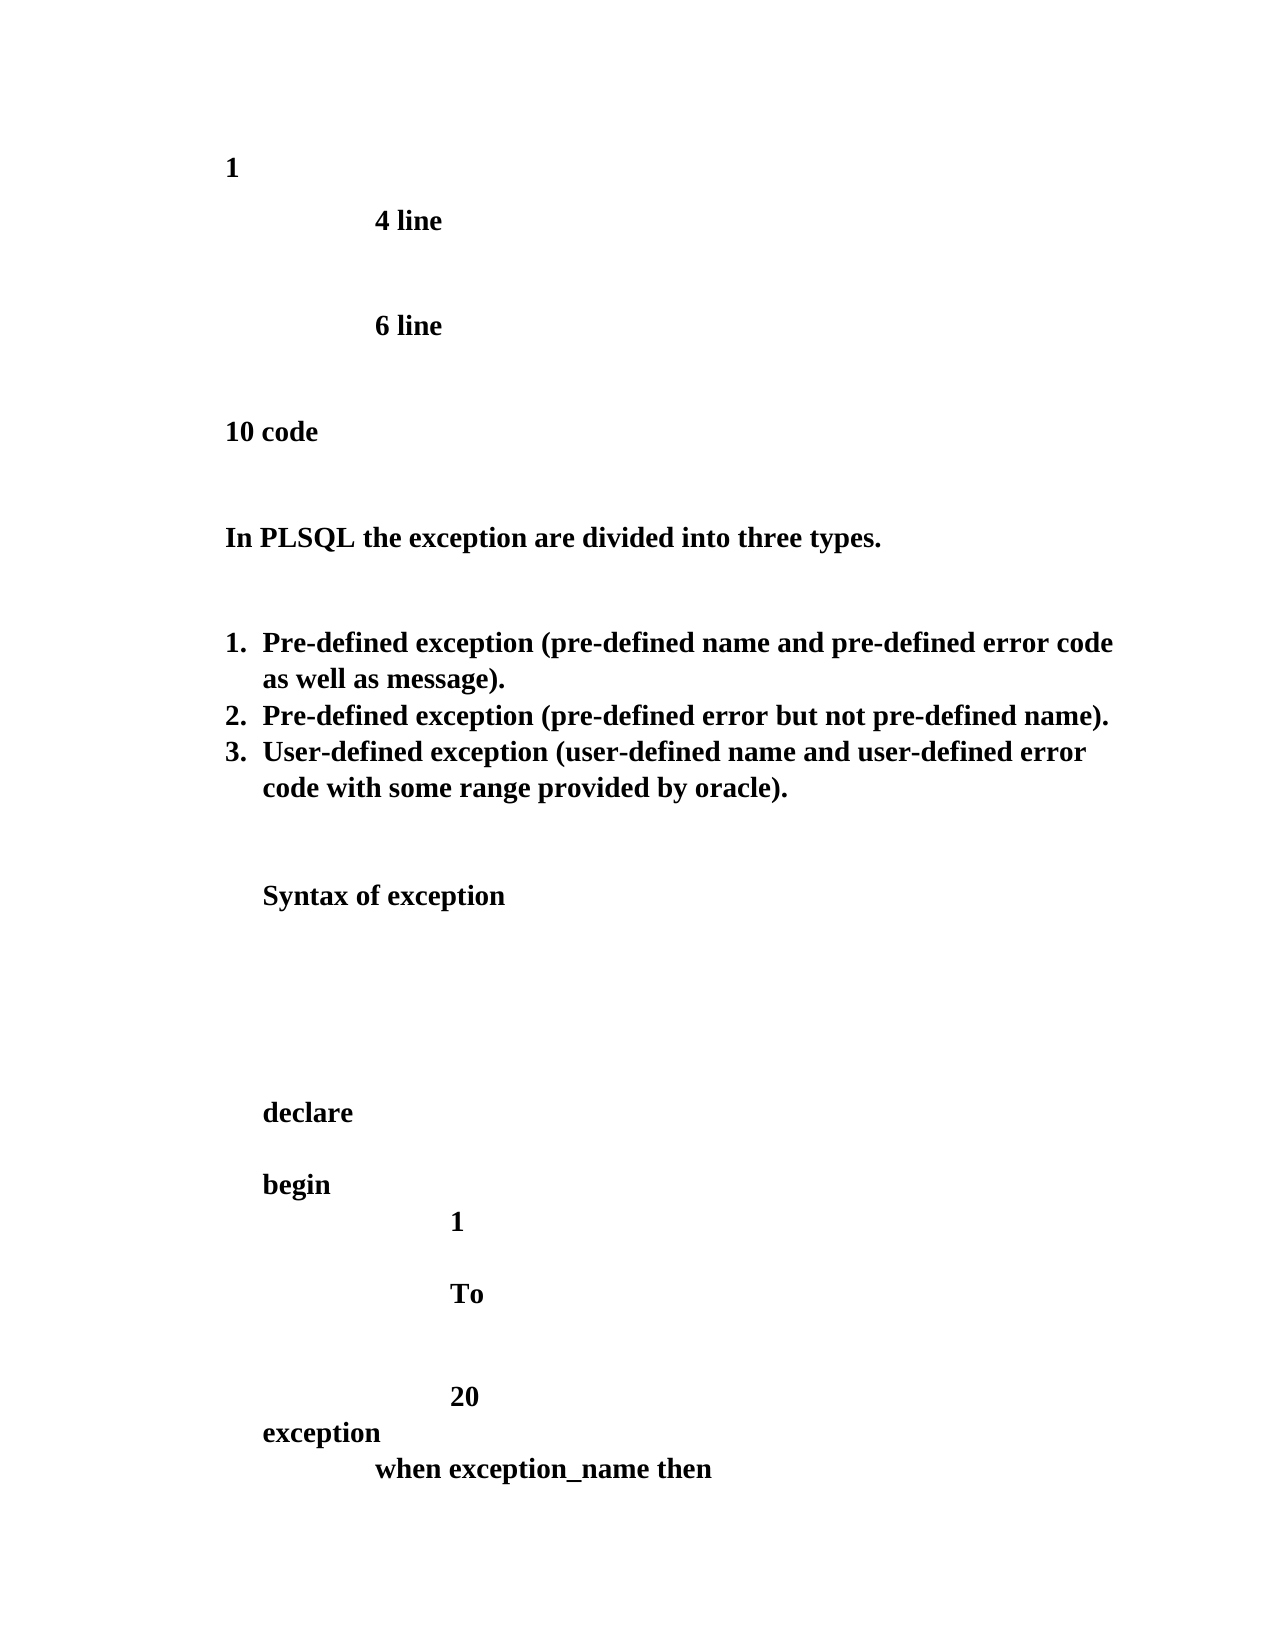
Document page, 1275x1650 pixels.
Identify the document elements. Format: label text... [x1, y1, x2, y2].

list exception [262, 1415, 1125, 1448]
list Pre-defined exception (pre-defined name and pre-defined error code as well as message). [225, 625, 1125, 695]
list User-defined exception (user-defined name and user-defined error code with some range provided by oracle). [225, 734, 1125, 803]
text 1 [225, 150, 1125, 183]
list when exception_name then [262, 1451, 1125, 1485]
text In PLSQL the exception are divided into three types. [225, 520, 1125, 553]
list Syntax of exception [262, 878, 1125, 912]
list declare [262, 1095, 1125, 1129]
list 20 [262, 1379, 1125, 1412]
text 6 line [225, 308, 1125, 342]
list begin [262, 1167, 1125, 1201]
list 1 [262, 1204, 1125, 1237]
text 10 code [225, 414, 1125, 448]
text 4 line [225, 203, 1125, 236]
list To [262, 1276, 1125, 1309]
list Pre-defined exception (pre-defined error but not pre-defined name). [225, 698, 1125, 731]
